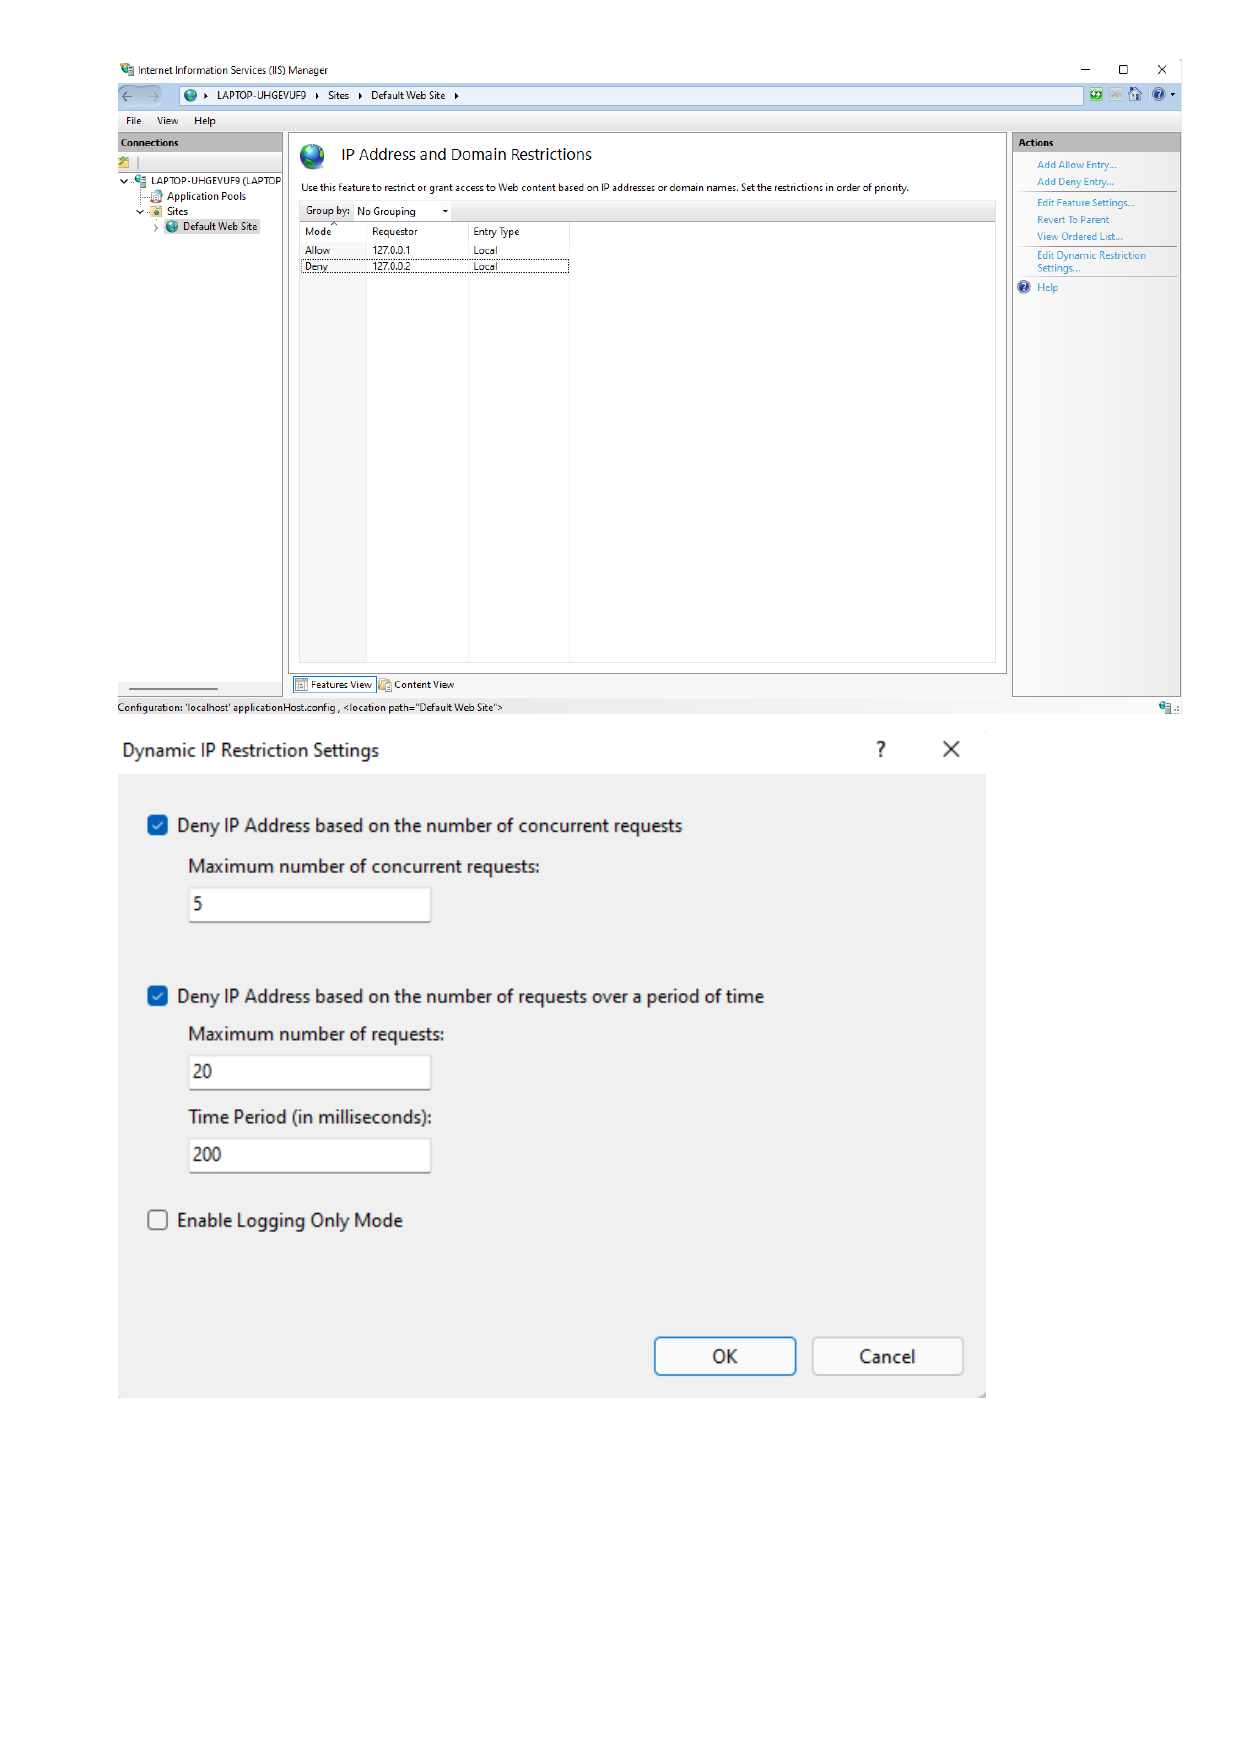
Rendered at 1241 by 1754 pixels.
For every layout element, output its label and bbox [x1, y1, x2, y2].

picture [118, 59, 1182, 714]
picture [118, 732, 986, 1398]
